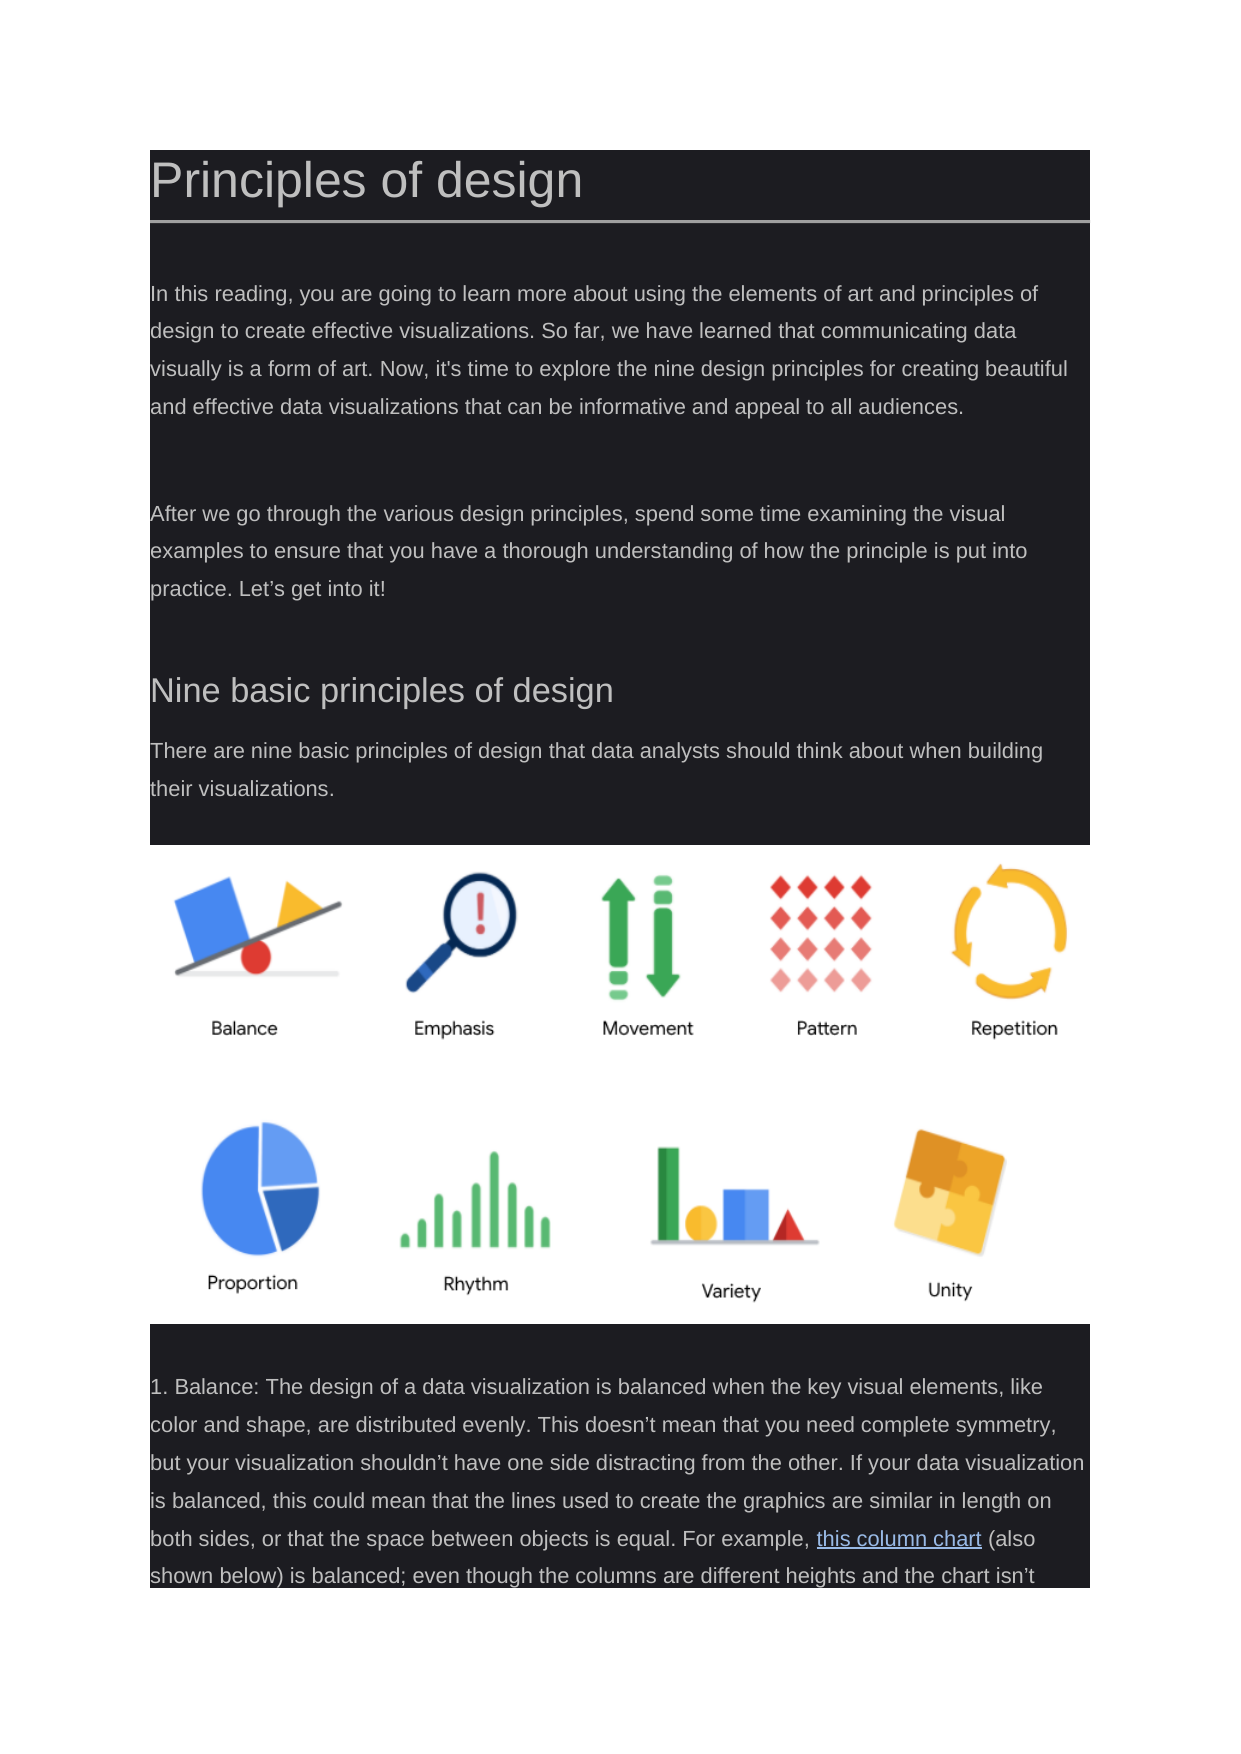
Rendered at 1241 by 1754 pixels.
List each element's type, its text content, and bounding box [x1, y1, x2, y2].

subtitle After we go through the various design principles, spend some time examining the visual examples to ensure that you have a thorough understanding of how the principle is put into practice. Let’s get into it! [150, 501, 1090, 601]
subtitle In this reading, you are going to learn more about using the elements of art and principles of design to create effective visualizations. So far, we have learned that communicating data visually is a form of art. Now, it's time to explore the nine design principles for creating beautiful and effective data visualizations that can be informative and appeal to all audiences. [150, 280, 1090, 419]
subtitle Nine basic principles of design [150, 670, 1090, 710]
picture [150, 845, 1091, 1324]
subtitle Principles of design [150, 150, 1090, 207]
subtitle There are nine basic principles of design that data analysts should think about when building their visualizations. [150, 738, 1090, 801]
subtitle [150, 1374, 1090, 1588]
